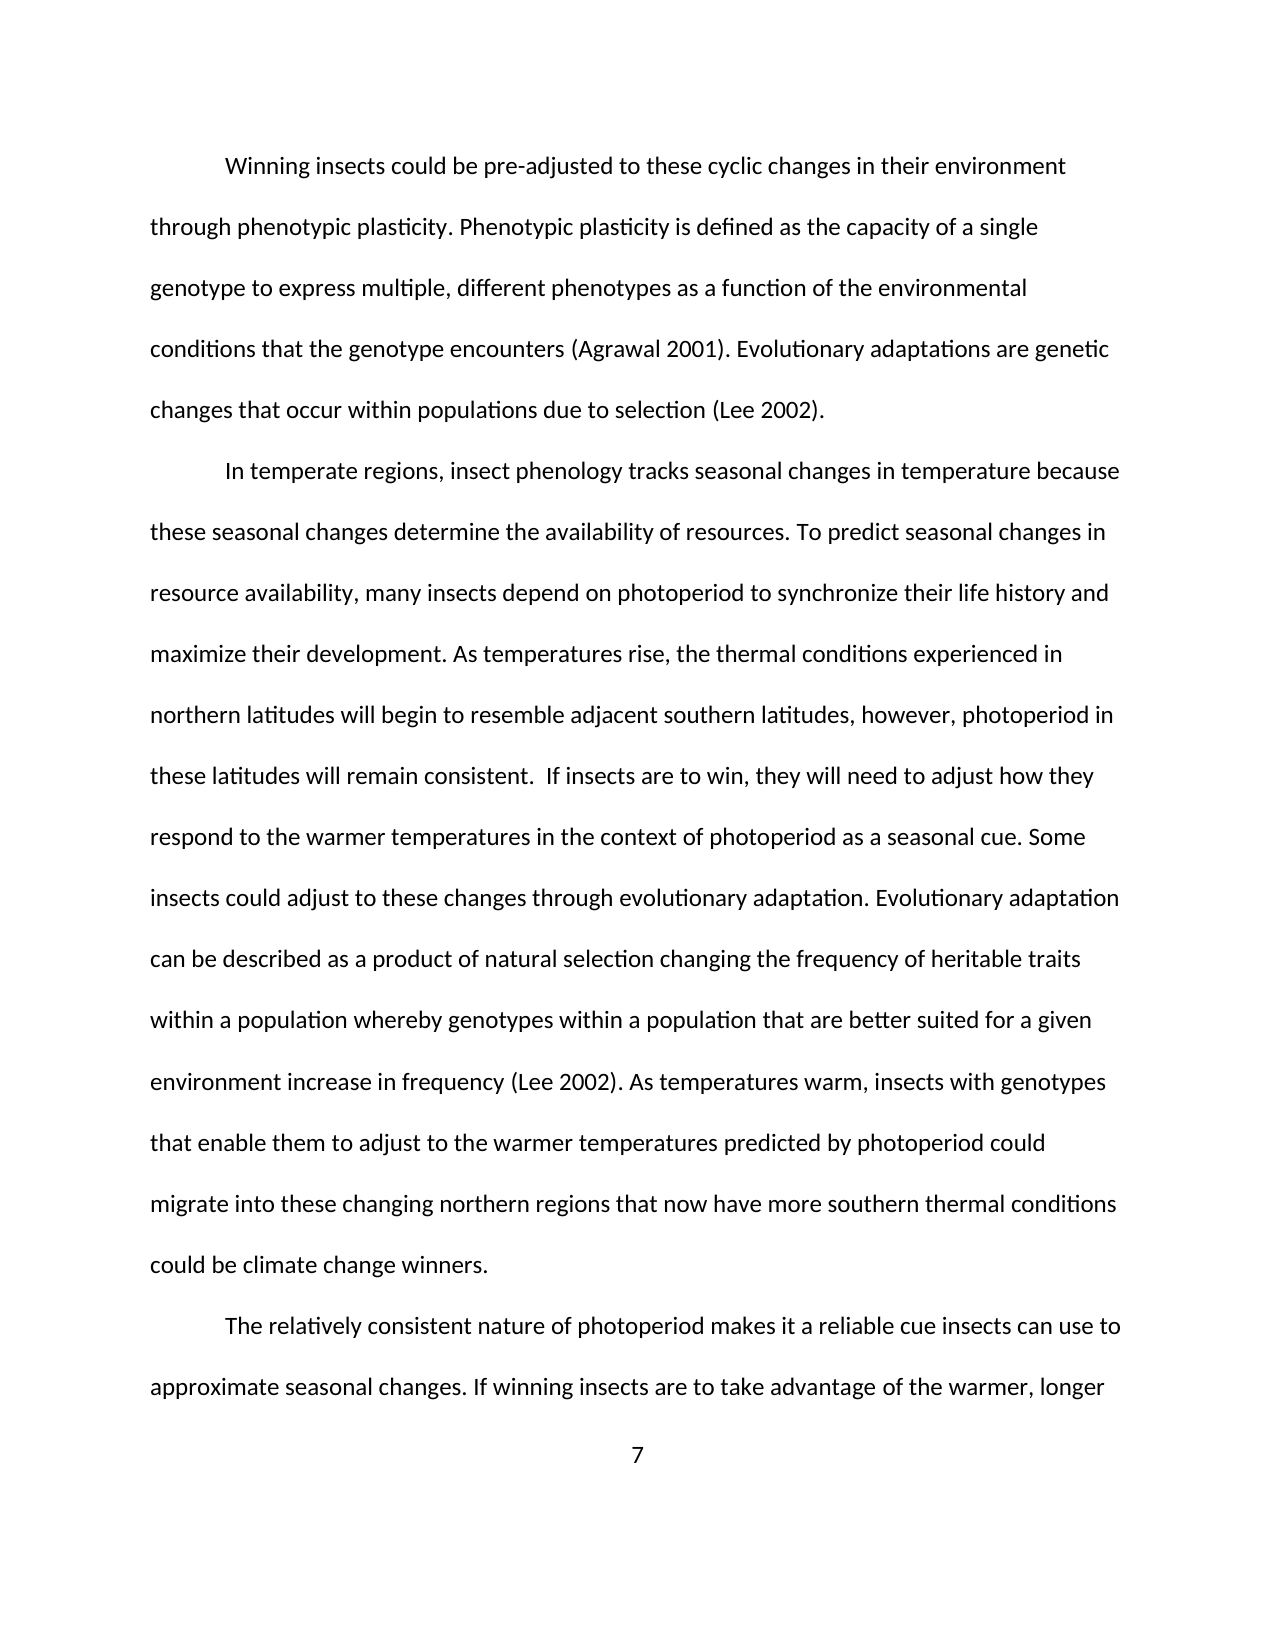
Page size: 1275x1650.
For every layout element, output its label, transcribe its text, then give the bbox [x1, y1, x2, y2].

text In temperate regions, insect phenology tracks seasonal changes in temperature because these seasonal changes determine the availability of resources. To predict seasonal changes in resource availability, many insects depend on photoperiod to synchronize their life history and maximize their development. As temperatures rise, the thermal conditions experienced in northern latitudes will begin to resemble adjacent southern latitudes, however, photoperiod in these latitudes will remain consistent. If insects are to win, they will need to adjust how they respond to the warmer temperatures in the context of photoperiod as a seasonal cue. Some insects could adjust to these changes through evolutionary adaptation. Evolutionary adaptation can be described as a product of natural selection changing the frequency of heritable traits within a population whereby genotypes within a population that are better suited for a given environment increase in frequency (Lee 2002). As temperatures warm, insects with genotypes that enable them to adjust to the warmer temperatures predicted by photoperiod could migrate into these changing northern regions that now have more southern thermal conditions could be climate change winners. [150, 455, 1125, 1279]
text Winning insects could be pre-adjusted to these cyclic changes in their environment through phenotypic plasticity. Phenotypic plasticity is defined as the capacity of a single genotype to express multiple, different phenotypes as a function of the environmental conditions that the genotype encounters (Agrawal 2001). Evolutionary adaptations are genetic changes that occur within populations due to selection (Lee 2002). [150, 150, 1125, 425]
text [150, 1310, 1125, 1401]
